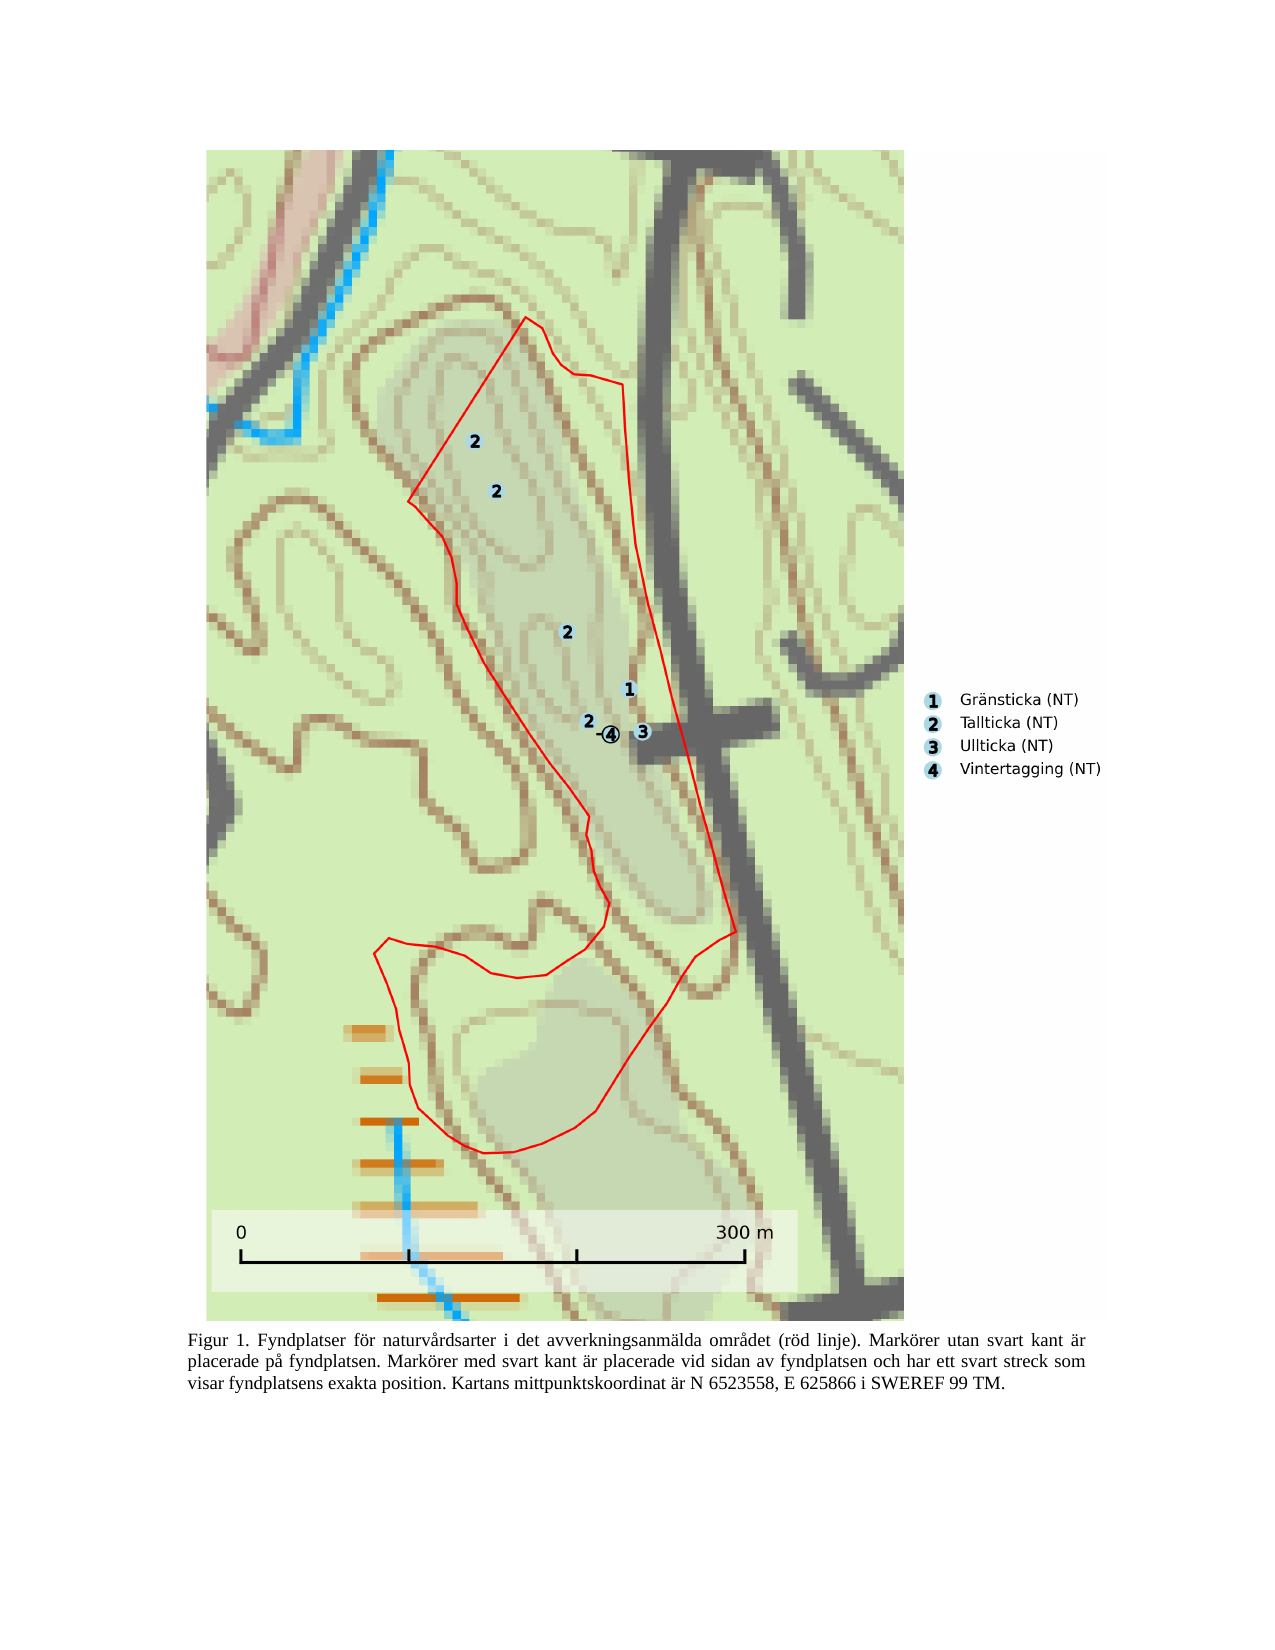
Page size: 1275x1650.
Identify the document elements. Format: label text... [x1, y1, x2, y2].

text Figur 1. Fyndplatser för naturvårdsarter i det avverkningsanmälda området (röd linje). Markörer utan svart kant är placerade på fyndplatsen. Markörer med svart kant är placerade vid sidan av fyndplatsen och har ett svart streck som visar fyndplatsens exakta position. Kartans mittpunktskoordinat är N 6523558, E 625866 i SWEREF 99 TM. [187, 1328, 1087, 1393]
picture [206, 150, 1107, 1321]
